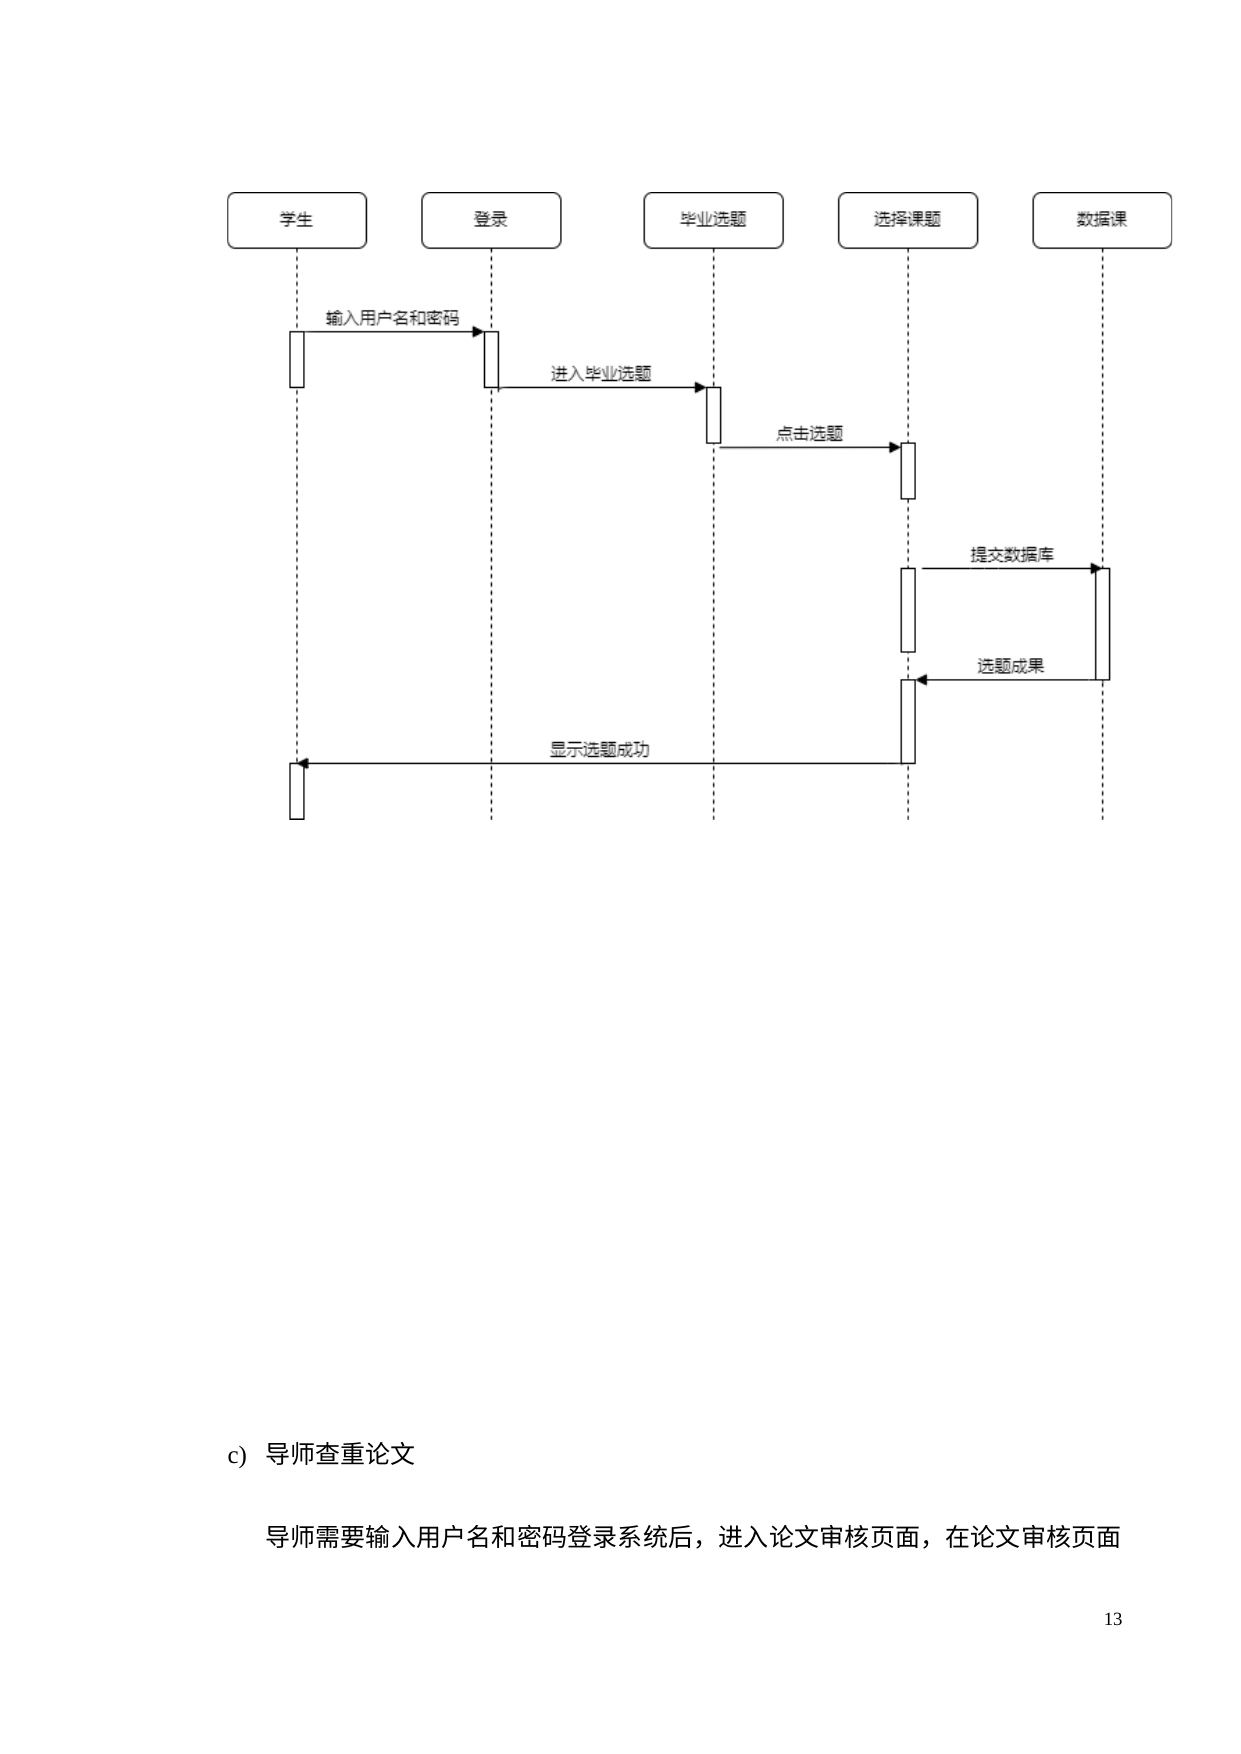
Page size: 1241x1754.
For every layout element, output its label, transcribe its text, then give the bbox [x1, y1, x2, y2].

text 导师需要输入用户名和密码登录系统后，进入论文审核页面，在论文审核页面会显示当前学生已提交的论文的信息，点击所需查重的论文，提交到数据库进行比较。时序如图 [221, 1503, 1122, 1568]
picture [227, 192, 1173, 820]
list 导师查重论文 [227, 1420, 1122, 1485]
